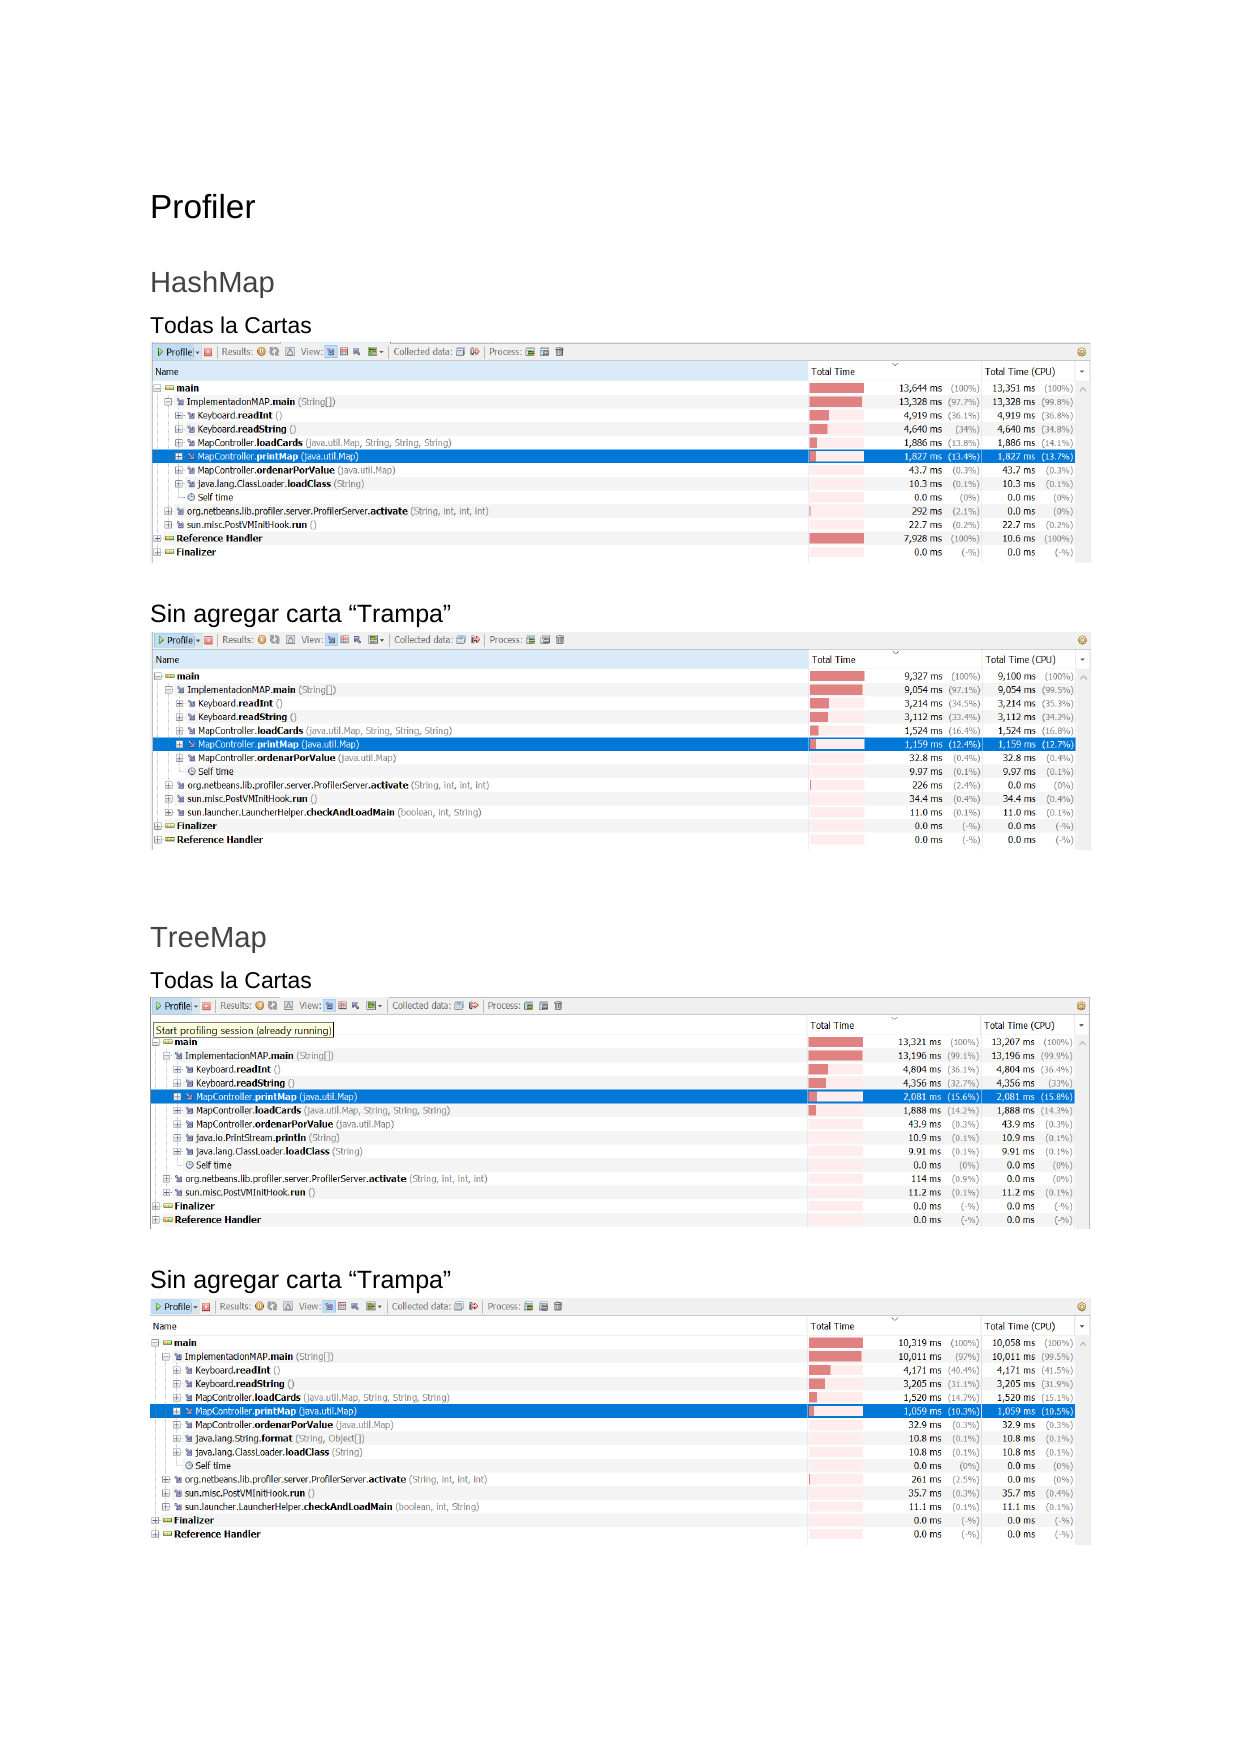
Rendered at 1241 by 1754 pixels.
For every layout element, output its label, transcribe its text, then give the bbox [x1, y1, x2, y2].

picture [150, 1298, 1091, 1545]
picture [150, 632, 1091, 850]
text Sin agregar carta “Trampa” [150, 1265, 1090, 1294]
subtitle HashMap [150, 265, 1090, 298]
text Sin agregar carta “Trampa” [150, 599, 1090, 628]
picture [150, 342, 1091, 563]
picture [150, 997, 1091, 1229]
text Todas la Cartas [150, 312, 1090, 338]
subtitle TreeMap [150, 920, 1090, 953]
subtitle Profiler [150, 187, 1090, 226]
text Todas la Cartas [150, 967, 1090, 993]
